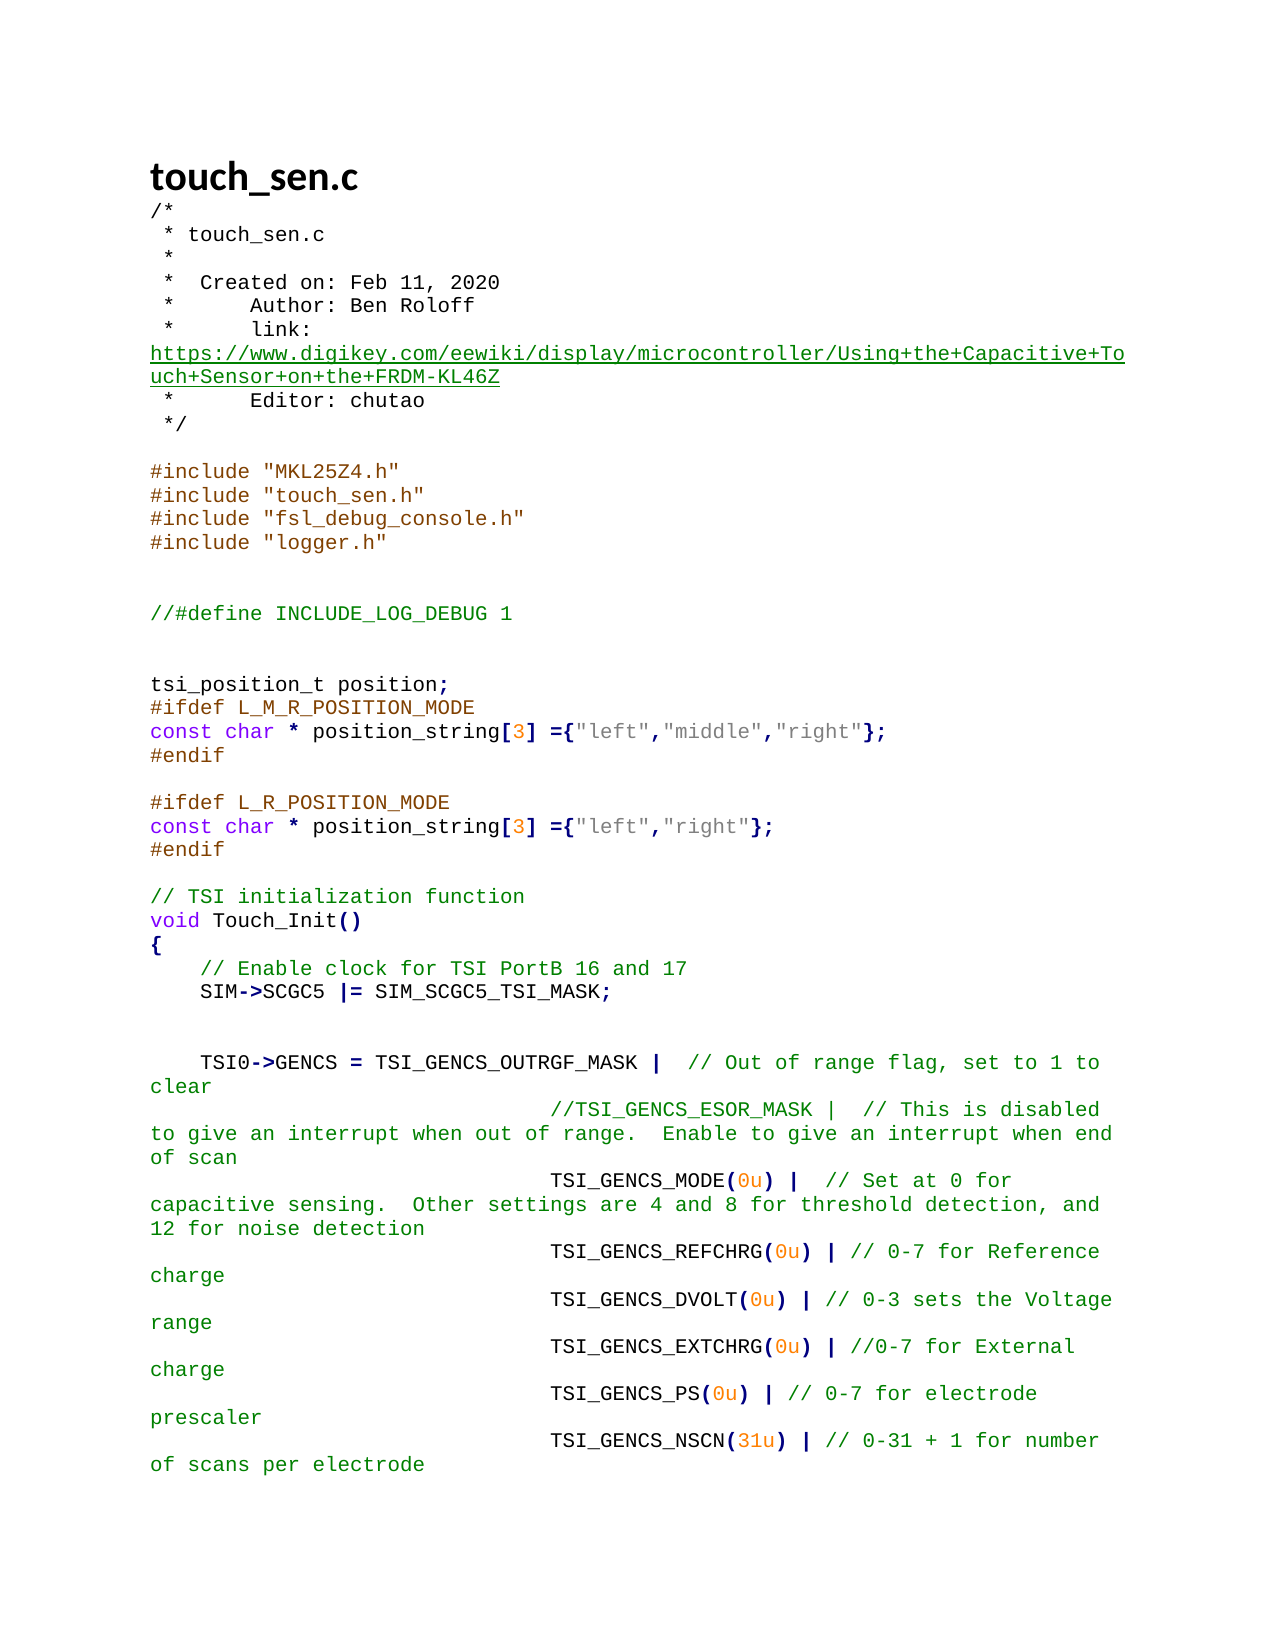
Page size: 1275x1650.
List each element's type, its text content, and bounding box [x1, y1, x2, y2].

text #ifdef L_R_POSITION_MODE [150, 792, 1125, 816]
text SIM->SCGC5 |= SIM_SCGC5_TSI_MASK; [150, 981, 1125, 1005]
text * Author: Ben Roloff [150, 295, 1125, 319]
text tsi_position_t position; [150, 674, 1125, 697]
text * [150, 248, 1125, 272]
text * link: https://www.digikey.com/eewiki/display/microcontroller/Using+the+Capacitive+Touch+Sensor+on+the+FRDM-KL46Z [150, 319, 1125, 362]
text #include "logger.h" [150, 532, 1125, 556]
text * Created on: Feb 11, 2020 [150, 272, 1125, 295]
text TSI_GENCS_REFCHRG(0u) | // 0-7 for Reference charge [150, 1241, 1125, 1288]
text //#define INCLUDE_LOG_DEBUG 1 [150, 603, 1125, 626]
text /* [150, 201, 1125, 224]
text { [150, 934, 1125, 957]
text #ifdef L_M_R_POSITION_MODE [150, 697, 1125, 721]
text #include "MKL25Z4.h" [150, 461, 1125, 484]
text // Enable clock for TSI PortB 16 and 17 [150, 957, 1125, 981]
text TSI0->GENCS = TSI_GENCS_OUTRGF_MASK | // Out of range flag, set to 1 to clear [150, 1052, 1125, 1099]
text TSI_GENCS_PS(0u) | // 0-7 for electrode prescaler [150, 1383, 1125, 1430]
text * touch_sen.c [150, 224, 1125, 248]
text // TSI initialization function [150, 887, 1125, 910]
text const char * position_string[3] ={"left","right"}; [150, 816, 1125, 839]
text TSI_GENCS_MODE(0u) | // Set at 0 for capacitive sensing. Other settings are 4 and 8 for threshold detection, and 12 for noise detection [150, 1170, 1125, 1241]
text void Touch_Init() [150, 910, 1125, 934]
text #include "touch_sen.h" [150, 484, 1125, 508]
text touch_sen.c [150, 150, 1125, 201]
text const char * position_string[3] ={"left","middle","right"}; [150, 721, 1125, 745]
text * link: https://www.digikey.com/eewiki/display/microcontroller/Using+the+Capacitive+Touch+Sensor+on+the+FRDM-KL46Z [150, 364, 1125, 390]
text //TSI_GENCS_ESOR_MASK | // This is disabled to give an interrupt when out of range. Enable to give an interrupt when end of scan [150, 1099, 1125, 1170]
text #include "fsl_debug_console.h" [150, 508, 1125, 532]
text TSI_GENCS_EXTCHRG(0u) | //0-7 for External charge [150, 1336, 1125, 1383]
text * Editor: chutao [150, 390, 1125, 414]
text */ [150, 414, 1125, 437]
text #endif [150, 745, 1125, 768]
text #endif [150, 839, 1125, 863]
text TSI_GENCS_DVOLT(0u) | // 0-3 sets the Voltage range [150, 1288, 1125, 1336]
text TSI_GENCS_NSCN(31u) | // 0-31 + 1 for number of scans per electrode [150, 1430, 1125, 1478]
